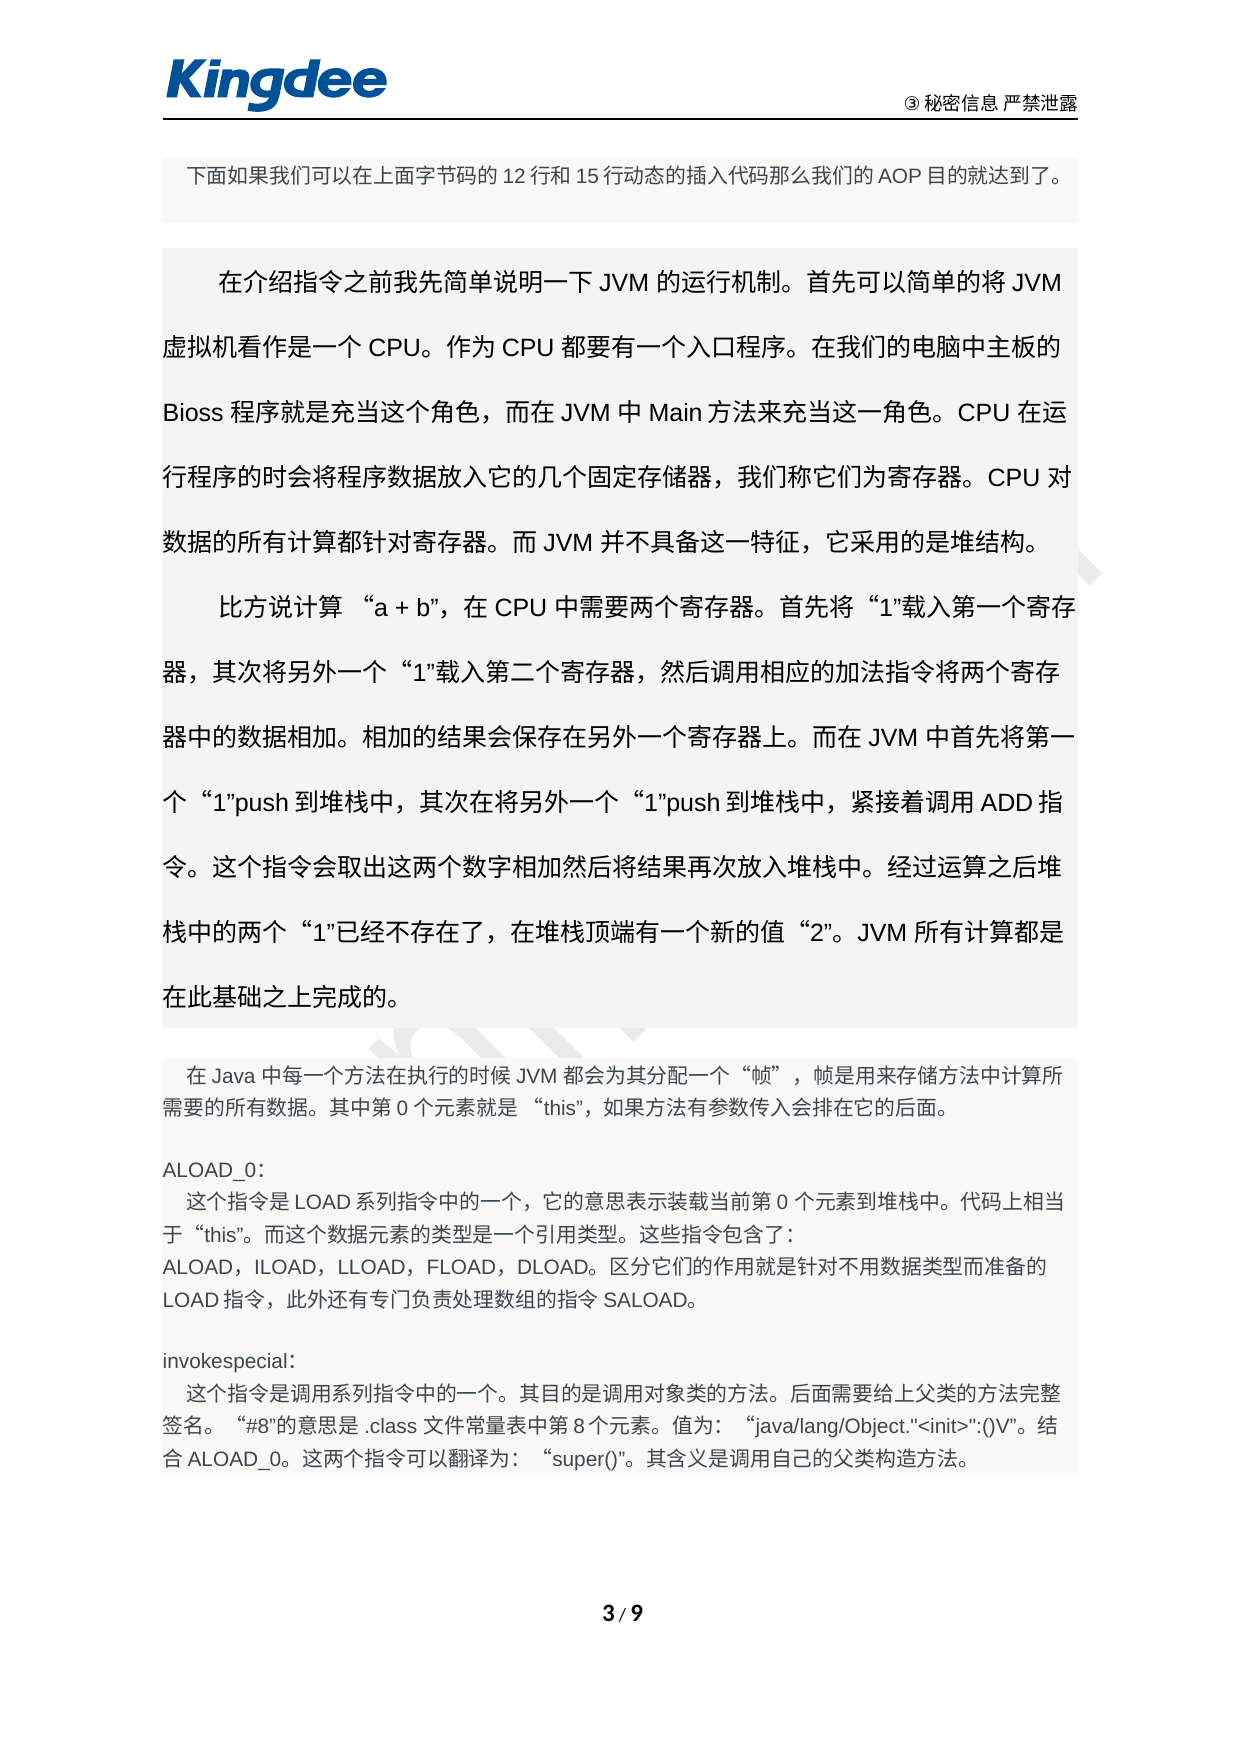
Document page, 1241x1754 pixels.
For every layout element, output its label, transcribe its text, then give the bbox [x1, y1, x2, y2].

text ALOAD_0： 这个指令是LOAD系列指令中的一个，它的意思表示装载当前第 0 个元素到堆栈中。代码上相当于“this”。而这个数据元素的类型是一个引用类型。这些指令包含了：ALOAD，ILOAD，LLOAD，FLOAD，DLOAD。区分它们的作用就是针对不用数据类型而准备的LOAD指令，此外还有专门负责处理数组的指令 SALOAD。 [162, 1152, 1078, 1314]
text 在介绍指令之前我先简单说明一下 JVM 的运行机制。首先可以简单的将 JVM 虚拟机看作是一个 CPU。作为 CPU 都要有一个入口程序。在我们的电脑中主板的 Bioss 程序就是充当这个角色，而在JVM 中 Main方法来充当这一角色。CPU 在运行程序的时会将程序数据放入它的几个固定存储器，我们称它们为寄存器。CPU 对数据的所有计算都针对寄存器。而 JVM 并不具备这一特征，它采用的是堆结构。 比方说计算 “a + b”，在 CPU 中需要两个寄存器。首先将“1”载入第一个寄存器，其次将另外一个“1”载入第二个寄存器，然后调用相应的加法指令将两个寄存器中的数据相加。相加的结果会保存在另外一个寄存器上。而在 JVM 中首先将第一个“1”push到堆栈中，其次在将另外一个“1”push到堆栈中，紧接着调用ADD指令。这个指令会取出这两个数字相加然后将结果再次放入堆栈中。经过运算之后堆栈中的两个“1”已经不存在了，在堆栈顶端有一个新的值“2”。JVM 所有计算都是在此基础之上完成的。 [162, 248, 1078, 1028]
text 在 Java 中每一个方法在执行的时候 JVM 都会为其分配一个“帧”，帧是用来存储方法中计算所需要的所有数据。其中第 0 个元素就是 “this”，如果方法有参数传入会排在它的后面。 [162, 1058, 1078, 1123]
text 下面如果我们可以在上面字节码的12行和15行动态的插入代码那么我们的AOP目的就达到了。 [162, 158, 1078, 223]
text invokespecial： 这个指令是调用系列指令中的一个。其目的是调用对象类的方法。后面需要给上父类的方法完整签名。“#8”的意思是 .class 文件常量表中第8个元素。值为：“java/lang/Object."<init>":()V”。结合ALOAD_0。这两个指令可以翻译为：“super()”。其含义是调用自己的父类构造方法。 [162, 1343, 1078, 1473]
